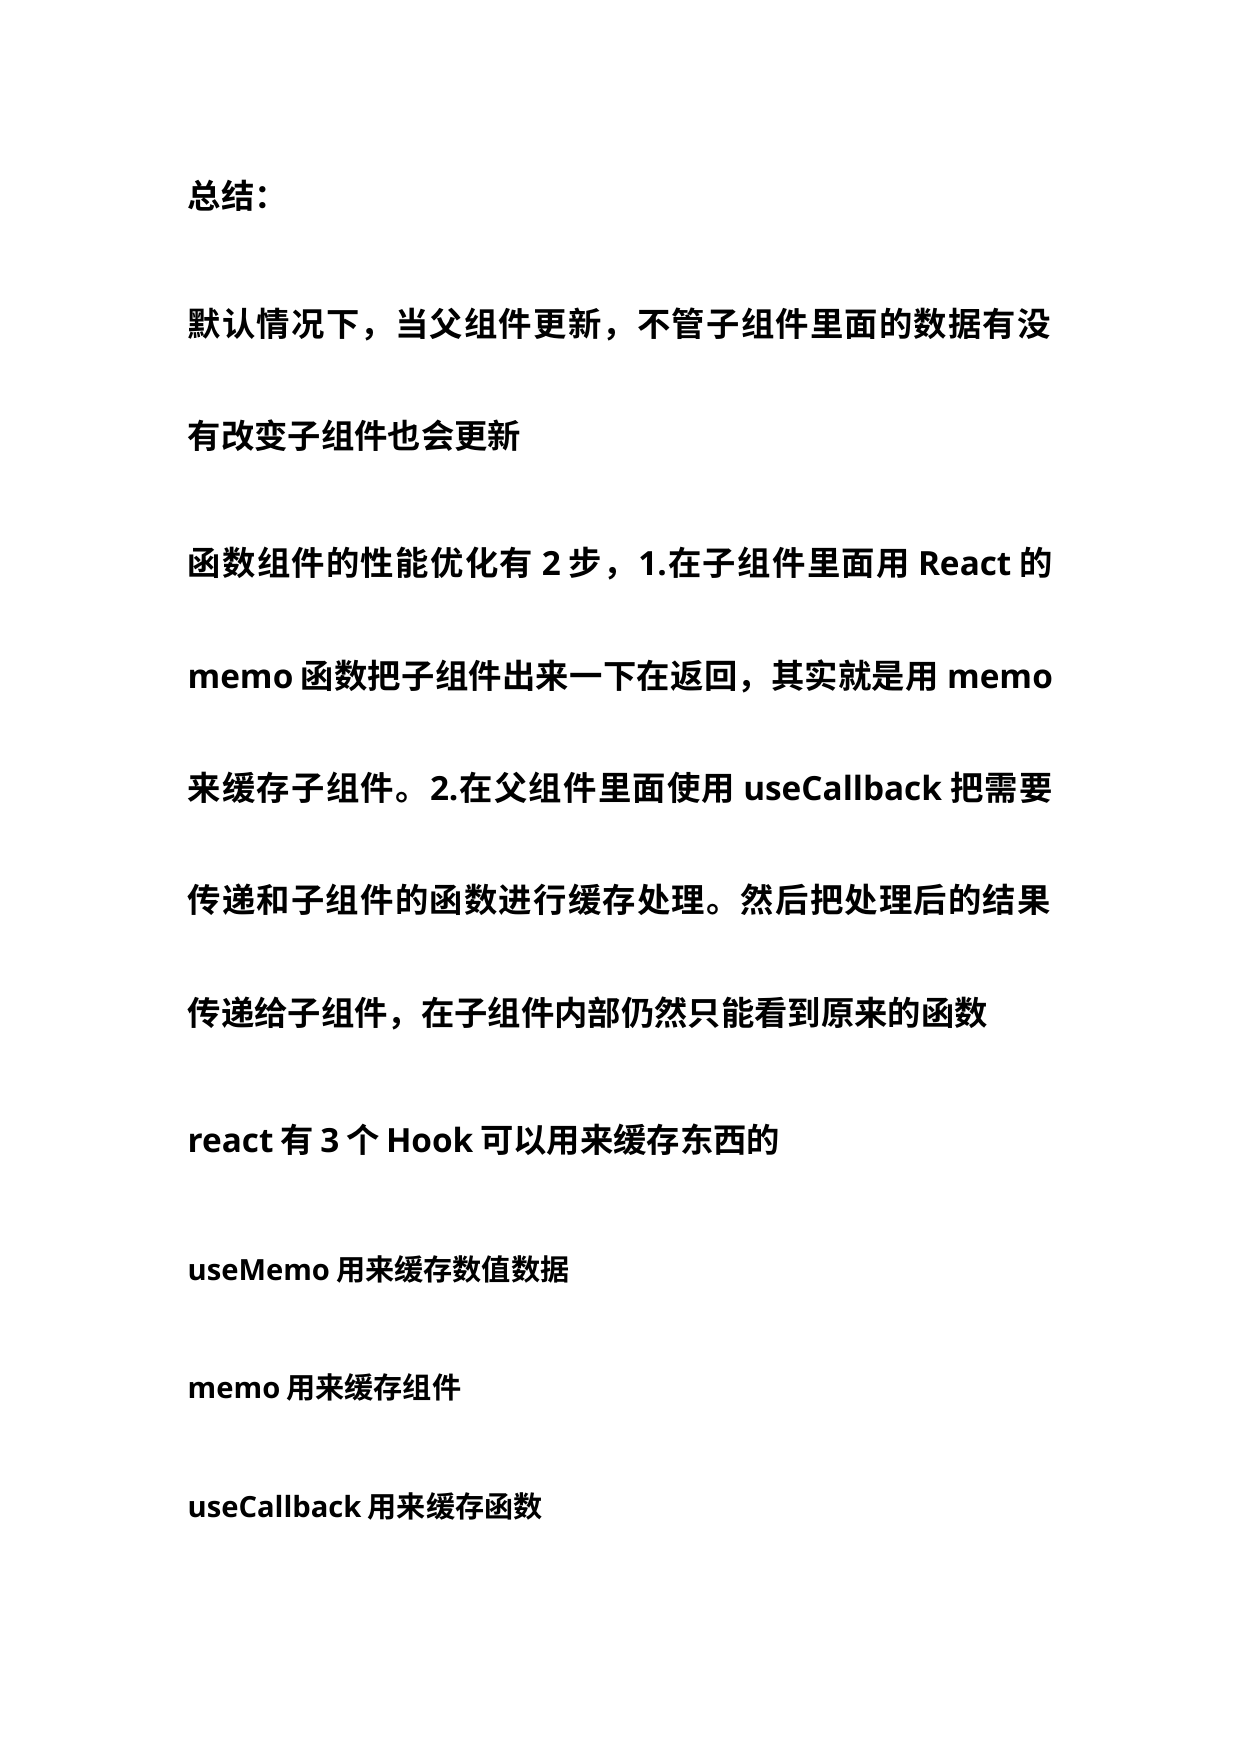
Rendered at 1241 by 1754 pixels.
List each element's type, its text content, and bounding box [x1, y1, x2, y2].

subtitle 函数组件的性能优化有2步，1.在子组件里面用React的memo函数把子组件出来一下在返回，其实就是用memo来缓存子组件。2.在父组件里面使用useCallback把需要传递和子组件的函数进行缓存处理。然后把处理后的结果传递给子组件，在子组件内部仍然只能看到原来的函数 [187, 529, 1053, 1043]
subtitle useMemo用来缓存数值数据 [187, 1235, 1053, 1300]
subtitle useCallback用来缓存函数 [187, 1473, 1053, 1538]
subtitle 总结： [187, 162, 1053, 227]
subtitle 默认情况下，当父组件更新，不管子组件里面的数据有没有改变子组件也会更新 [187, 289, 1053, 467]
subtitle memo用来缓存组件 [187, 1354, 1053, 1419]
subtitle react有3个Hook可以用来缓存东西的 [187, 1106, 1053, 1171]
